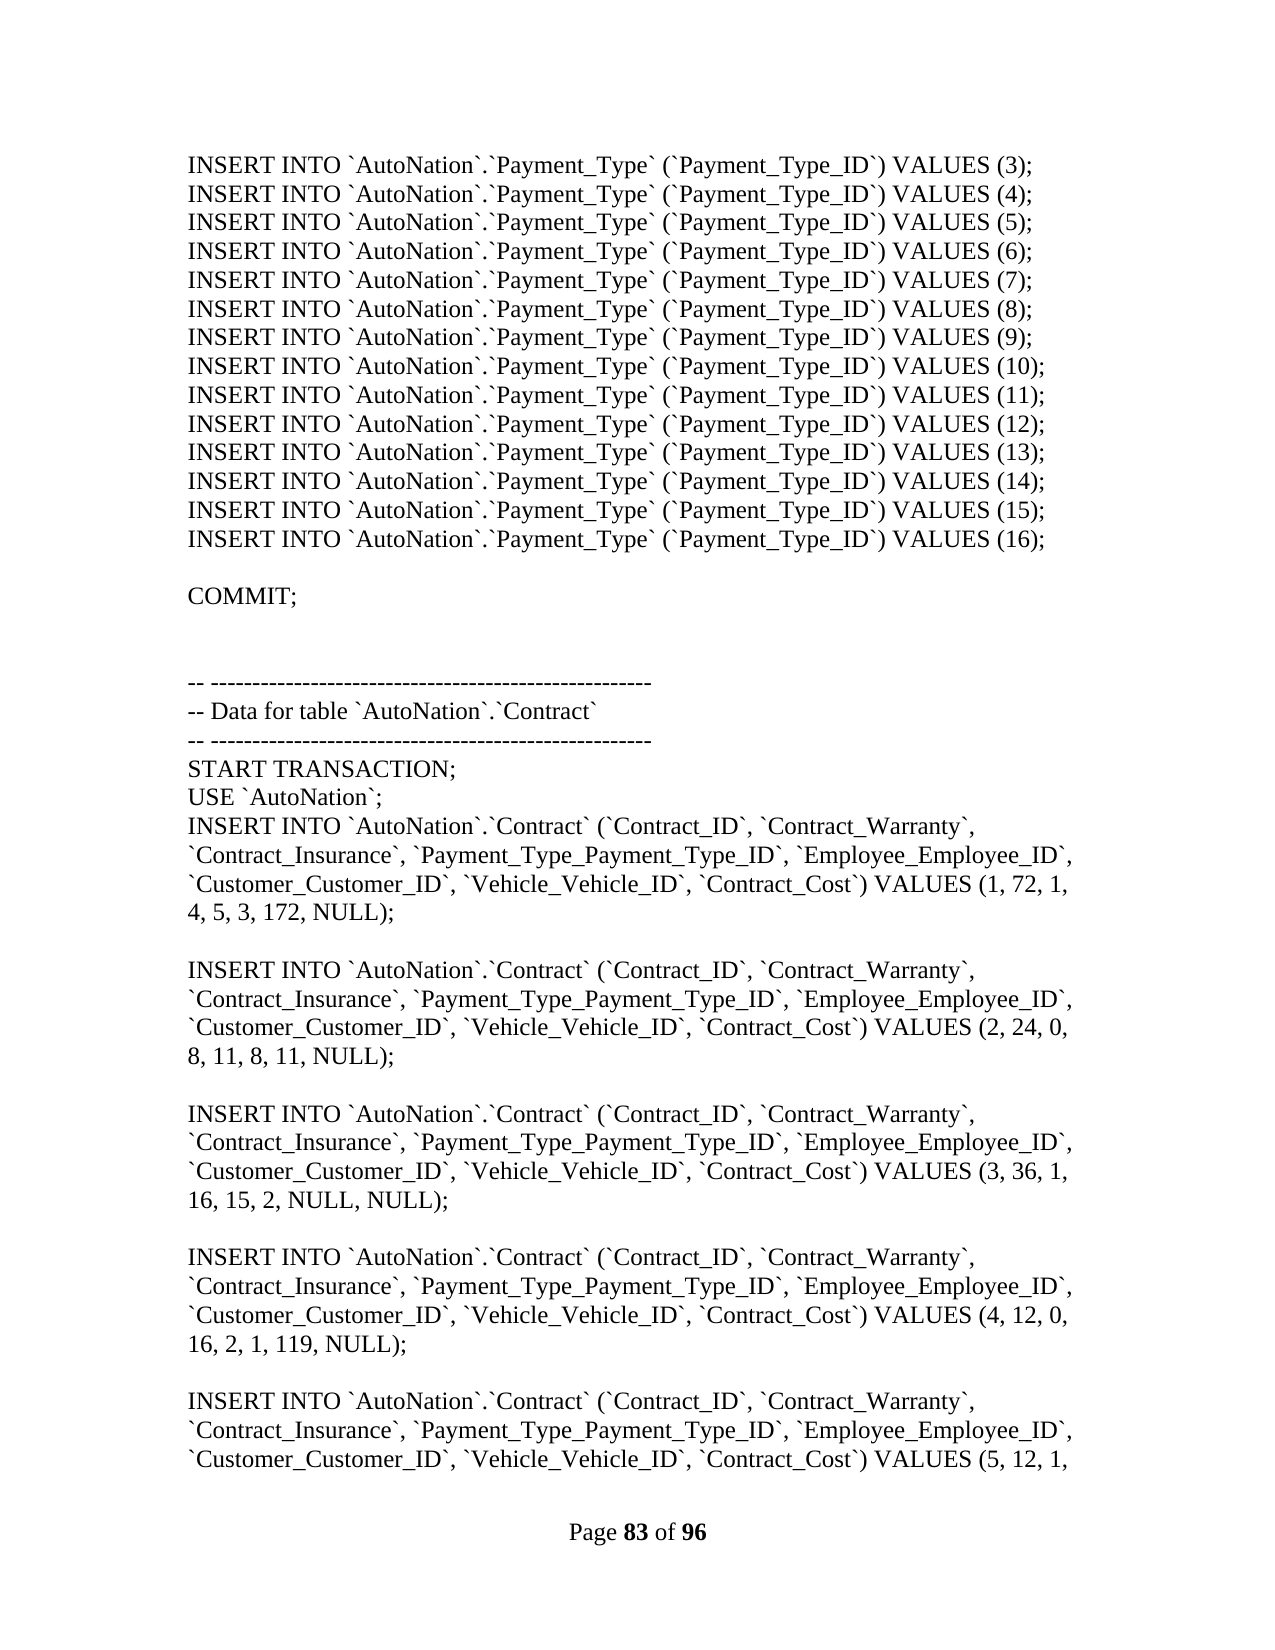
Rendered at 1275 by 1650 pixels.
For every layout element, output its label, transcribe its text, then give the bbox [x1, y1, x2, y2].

text INSERT INTO `AutoNation`.`Payment_Type` (`Payment_Type_ID`) VALUES (3); [187, 150, 1087, 179]
text INSERT INTO `AutoNation`.`Payment_Type` (`Payment_Type_ID`) VALUES (14); [187, 466, 1087, 495]
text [187, 1386, 1087, 1472]
text INSERT INTO `AutoNation`.`Contract` (`Contract_ID`, `Contract_Warranty`, `Contract_Insurance`, `Payment_Type_Payment_Type_ID`, `Employee_Employee_ID`, `Customer_Customer_ID`, `Vehicle_Vehicle_ID`, `Contract_Cost`) VALUES (4, 12, 0, 16, 2, 1, 119, NULL); [187, 1242, 1087, 1386]
text INSERT INTO `AutoNation`.`Payment_Type` (`Payment_Type_ID`) VALUES (10); [187, 351, 1087, 380]
text INSERT INTO `AutoNation`.`Payment_Type` (`Payment_Type_ID`) VALUES (5); [187, 207, 1087, 236]
text INSERT INTO `AutoNation`.`Payment_Type` (`Payment_Type_ID`) VALUES (6); [187, 236, 1087, 265]
text USE `AutoNation`; [187, 782, 1087, 811]
text INSERT INTO `AutoNation`.`Contract` (`Contract_ID`, `Contract_Warranty`, `Contract_Insurance`, `Payment_Type_Payment_Type_ID`, `Employee_Employee_ID`, `Customer_Customer_ID`, `Vehicle_Vehicle_ID`, `Contract_Cost`) VALUES (2, 24, 0, 8, 11, 8, 11, NULL); [187, 955, 1087, 1099]
text -- Data for table `AutoNation`.`Contract` [187, 696, 1087, 725]
text INSERT INTO `AutoNation`.`Contract` (`Contract_ID`, `Contract_Warranty`, `Contract_Insurance`, `Payment_Type_Payment_Type_ID`, `Employee_Employee_ID`, `Customer_Customer_ID`, `Vehicle_Vehicle_ID`, `Contract_Cost`) VALUES (1, 72, 1, 4, 5, 3, 172, NULL); [187, 811, 1087, 955]
text INSERT INTO `AutoNation`.`Payment_Type` (`Payment_Type_ID`) VALUES (8); [187, 294, 1087, 322]
text INSERT INTO `AutoNation`.`Payment_Type` (`Payment_Type_ID`) VALUES (12); [187, 409, 1087, 437]
text -- ----------------------------------------------------- [187, 667, 1087, 696]
text INSERT INTO `AutoNation`.`Payment_Type` (`Payment_Type_ID`) VALUES (7); [187, 265, 1087, 294]
text COMMIT; [187, 581, 1087, 610]
text INSERT INTO `AutoNation`.`Payment_Type` (`Payment_Type_ID`) VALUES (9); [187, 322, 1087, 351]
text INSERT INTO `AutoNation`.`Payment_Type` (`Payment_Type_ID`) VALUES (4); [187, 179, 1087, 207]
text INSERT INTO `AutoNation`.`Payment_Type` (`Payment_Type_ID`) VALUES (16); [187, 524, 1087, 552]
text INSERT INTO `AutoNation`.`Payment_Type` (`Payment_Type_ID`) VALUES (15); [187, 495, 1087, 524]
text INSERT INTO `AutoNation`.`Contract` (`Contract_ID`, `Contract_Warranty`, `Contract_Insurance`, `Payment_Type_Payment_Type_ID`, `Employee_Employee_ID`, `Customer_Customer_ID`, `Vehicle_Vehicle_ID`, `Contract_Cost`) VALUES (3, 36, 1, 16, 15, 2, NULL, NULL); [187, 1099, 1087, 1242]
text INSERT INTO `AutoNation`.`Payment_Type` (`Payment_Type_ID`) VALUES (13); [187, 437, 1087, 466]
text START TRANSACTION; [187, 754, 1087, 782]
text -- ----------------------------------------------------- [187, 725, 1087, 754]
text INSERT INTO `AutoNation`.`Payment_Type` (`Payment_Type_ID`) VALUES (11); [187, 380, 1087, 409]
